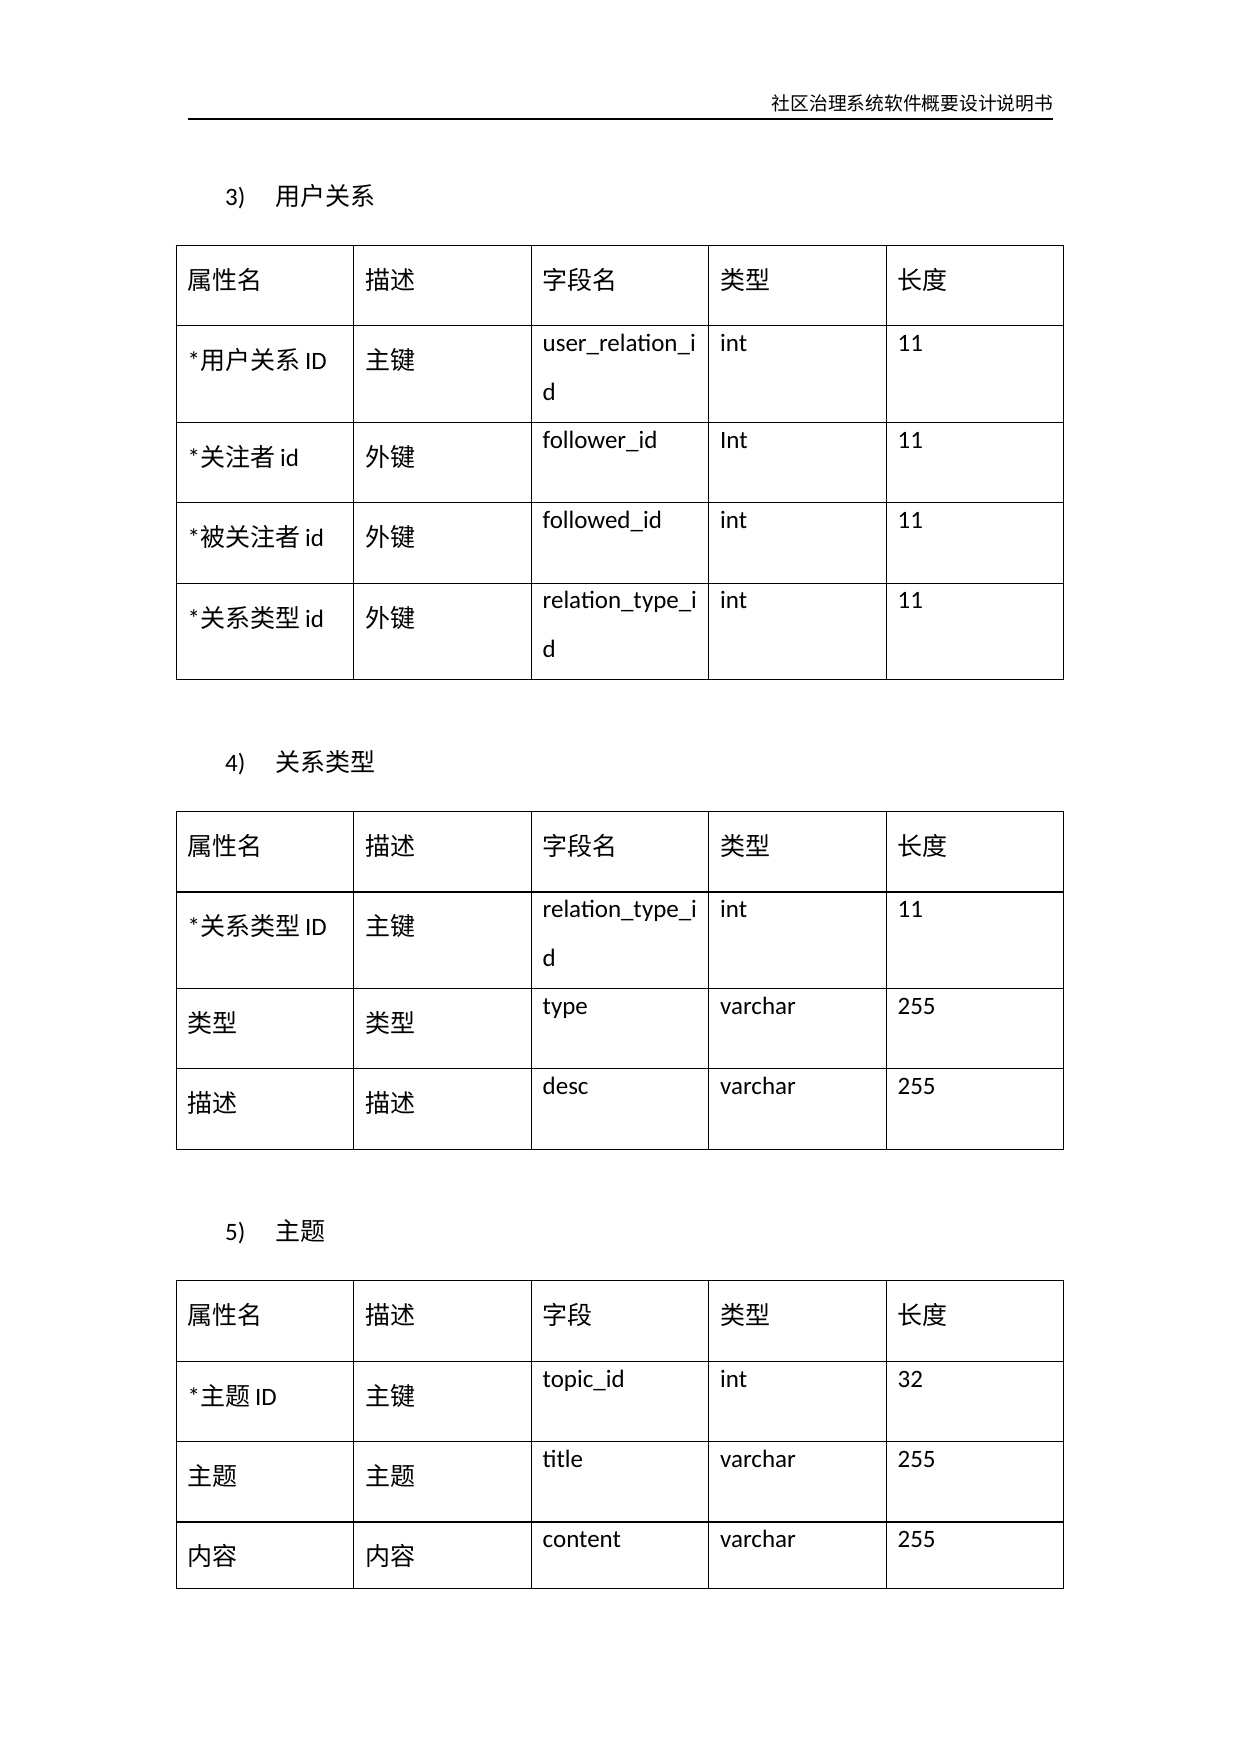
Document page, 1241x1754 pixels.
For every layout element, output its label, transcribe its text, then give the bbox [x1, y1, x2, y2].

table_cell 255 [887, 1442, 1063, 1521]
table_cell Int [709, 423, 886, 502]
table_header 属性名 [177, 1281, 353, 1361]
table_cell followed_id [532, 503, 708, 583]
table_cell 11 [887, 503, 1063, 583]
table_cell desc [532, 1069, 708, 1148]
table_cell 外键 [354, 503, 531, 583]
table_header 属性名 [177, 246, 353, 325]
table_cell int [709, 893, 886, 988]
table_cell 主题 [177, 1442, 353, 1521]
table_cell int [709, 326, 886, 422]
table_cell 11 [887, 326, 1063, 422]
table_header 类型 [709, 246, 886, 325]
table_cell varchar [709, 1442, 886, 1521]
table_cell int [709, 503, 886, 583]
table_cell user_relation_id [532, 326, 708, 422]
table_header 长度 [887, 812, 1063, 891]
table_cell relation_type_id [532, 893, 708, 988]
table_header 长度 [887, 246, 1063, 325]
table_cell 类型 [177, 989, 353, 1068]
table_cell int [709, 1362, 886, 1441]
table_cell 11 [887, 893, 1063, 988]
table_cell 11 [887, 423, 1063, 502]
table_cell type [532, 989, 708, 1068]
table_cell 11 [887, 584, 1063, 679]
table_cell 描述 [354, 1069, 531, 1148]
table_cell *主题ID [177, 1362, 353, 1441]
table_cell *关注者id [177, 423, 353, 502]
table_cell *被关注者id [177, 503, 353, 583]
table_header 字段名 [532, 246, 708, 325]
table_cell *关系类型ID [177, 893, 353, 988]
table_header 描述 [354, 1281, 531, 1361]
table_cell *用户关系ID [177, 326, 353, 422]
table_header 描述 [354, 246, 531, 325]
table_header 类型 [709, 812, 886, 891]
table_header 长度 [887, 1281, 1063, 1361]
table_header 字段 [532, 1281, 708, 1361]
table_cell varchar [709, 989, 886, 1068]
list 用户关系 [187, 162, 1053, 227]
table_header 描述 [354, 812, 531, 891]
table_cell relation_type_id [532, 584, 708, 679]
table_cell 255 [887, 989, 1063, 1068]
table_cell int [709, 584, 886, 679]
list 关系类型 [187, 728, 1053, 793]
table_cell 主键 [354, 326, 531, 422]
table_cell 255 [887, 1069, 1063, 1148]
table_cell varchar [709, 1069, 886, 1148]
table_cell follower_id [532, 423, 708, 502]
table_cell varchar [709, 1523, 886, 1587]
table_header 字段名 [532, 812, 708, 891]
table_cell *关系类型id [177, 584, 353, 679]
list 主题 [187, 1197, 1053, 1262]
table_cell 32 [887, 1362, 1063, 1441]
table_header 类型 [709, 1281, 886, 1361]
table_cell 内容 [177, 1523, 353, 1587]
table_cell content [532, 1523, 708, 1587]
table_cell title [532, 1442, 708, 1521]
table_cell 主题 [354, 1442, 531, 1521]
table_cell 描述 [177, 1069, 353, 1148]
table_cell 外键 [354, 584, 531, 679]
table_cell 主键 [354, 893, 531, 988]
table_cell 主键 [354, 1362, 531, 1441]
table_cell 类型 [354, 989, 531, 1068]
table_cell topic_id [532, 1362, 708, 1441]
table_cell 内容 [354, 1523, 531, 1587]
table_header 属性名 [177, 812, 353, 891]
table_cell 255 [887, 1523, 1063, 1587]
table_cell 外键 [354, 423, 531, 502]
